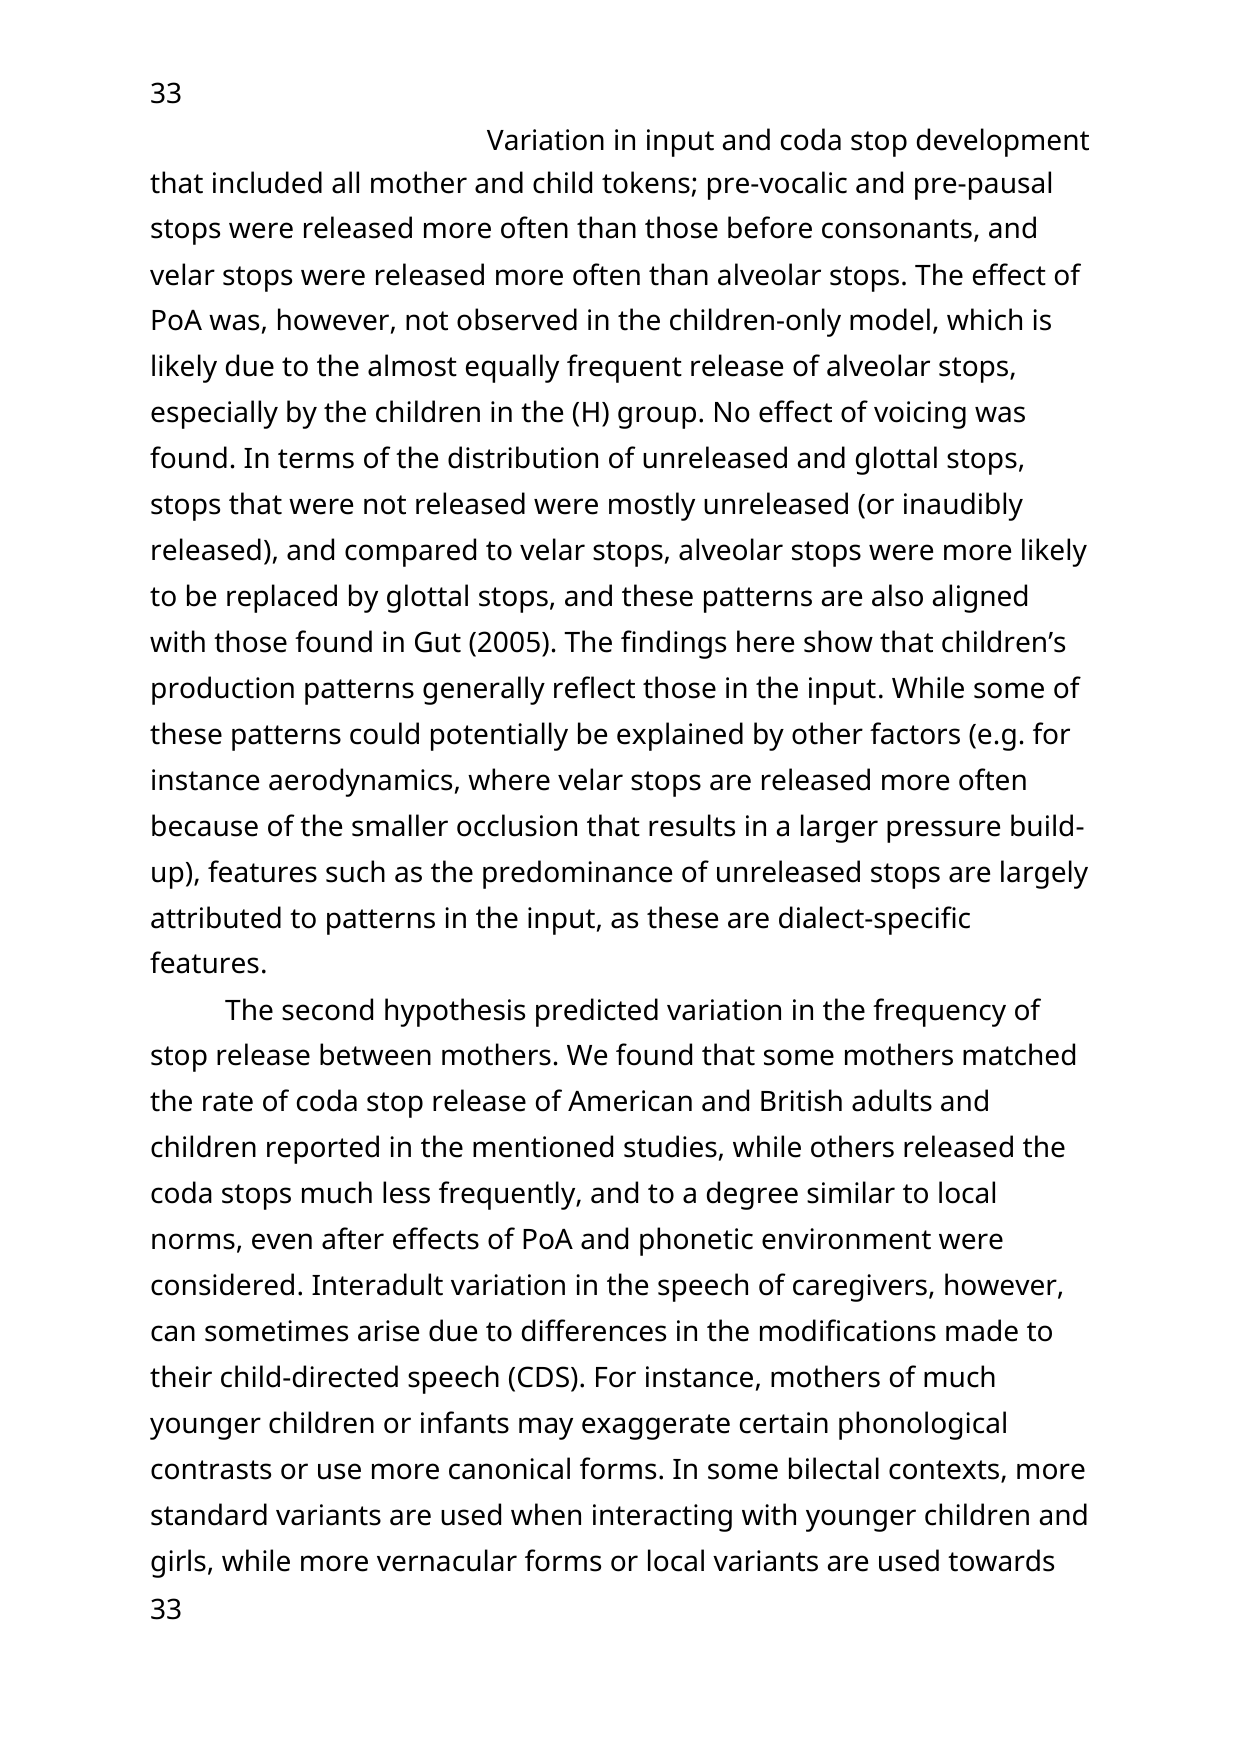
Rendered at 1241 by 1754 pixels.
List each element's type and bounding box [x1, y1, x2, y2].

text [150, 990, 1090, 1579]
text [150, 163, 1090, 982]
